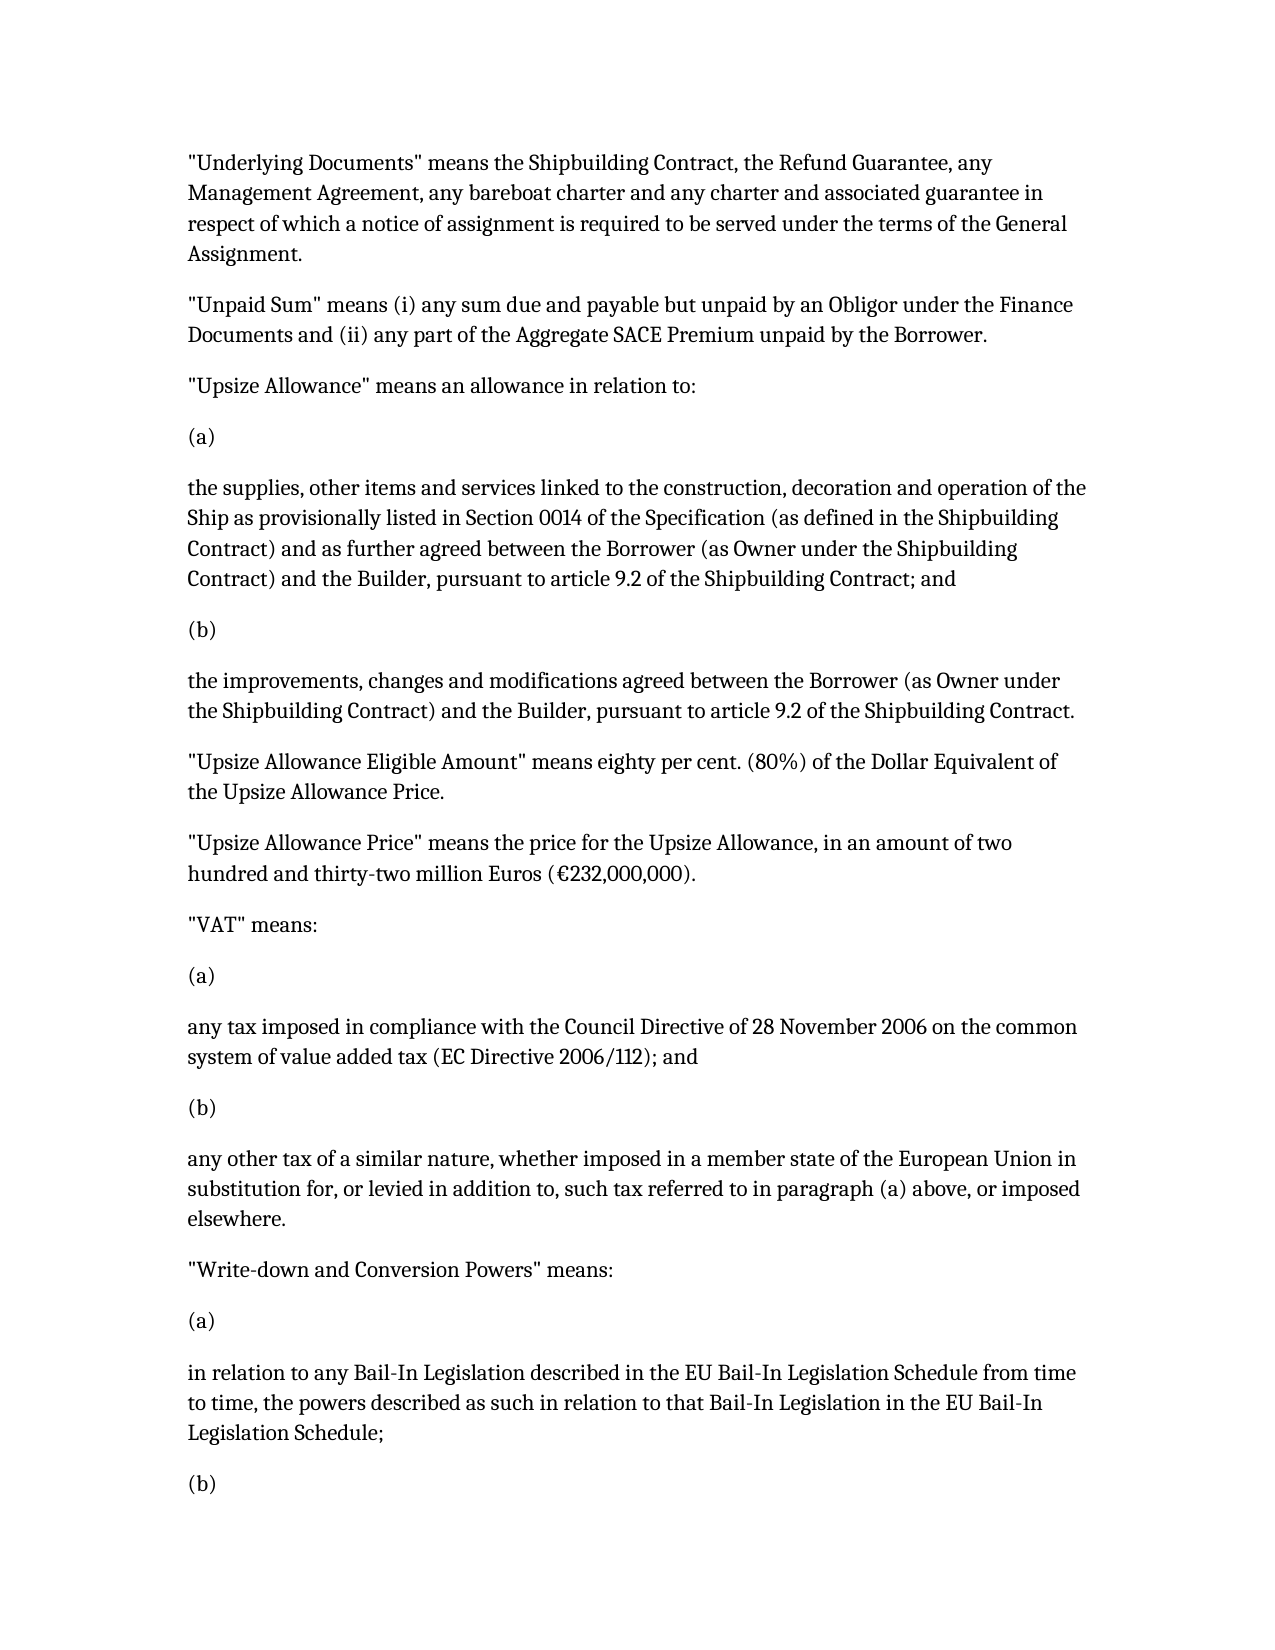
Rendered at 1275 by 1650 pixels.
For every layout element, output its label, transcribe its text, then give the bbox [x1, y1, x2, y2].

text (b) [187, 617, 1087, 643]
text (b) [187, 1471, 1087, 1497]
text in relation to any Bail-In Legislation described in the EU Bail-In Legislation Schedule from time to time, the powers described as such in relation to that Bail-In Legislation in the EU Bail-In Legislation Schedule; [187, 1359, 1087, 1446]
text (a) [187, 962, 1087, 989]
text "Upsize Allowance" means an allowance in relation to: [187, 373, 1087, 399]
text "Unpaid Sum" means (i) any sum due and payable but unpaid by an Obligor under the Finance Documents and (ii) any part of the Aggregate SACE Premium unpaid by the Borrower. [187, 292, 1087, 348]
text (a) [187, 1308, 1087, 1335]
text any tax imposed in compliance with the Council Directive of 28 November 2006 on the common system of value added tax (EC Directive 2006/112); and [187, 1013, 1087, 1070]
text "Upsize Allowance Price" means the price for the Upsize Allowance, in an amount of two hundred and thirty-two million Euros (€232,000,000). [187, 830, 1087, 887]
text the improvements, changes and modifications agreed between the Borrower (as Owner under the Shipbuilding Contract) and the Builder, pursuant to article 9.2 of the Shipbuilding Contract. [187, 668, 1087, 724]
text "Upsize Allowance Eligible Amount" means eighty per cent. (80%) of the Dollar Equivalent of the Upsize Allowance Price. [187, 749, 1087, 806]
text (a) [187, 424, 1087, 450]
text (b) [187, 1095, 1087, 1121]
text "Write-down and Conversion Powers" means: [187, 1257, 1087, 1284]
text any other tax of a similar nature, whether imposed in a member state of the European Union in substitution for, or levied in addition to, such tax referred to in paragraph (a) above, or imposed elsewhere. [187, 1146, 1087, 1233]
text the supplies, other items and services linked to the construction, decoration and operation of the Ship as provisionally listed in Section 0014 of the Specification (as defined in the Shipbuilding Contract) and as further agreed between the Borrower (as Owner under the Shipbuilding Contract) and the Builder, pursuant to article 9.2 of the Shipbuilding Contract; and [187, 475, 1087, 592]
text "VAT" means: [187, 911, 1087, 938]
text "Underlying Documents" means the Shipbuilding Contract, the Refund Guarantee, any Management Agreement, any bareboat charter and any charter and associated guarantee in respect of which a notice of assignment is required to be served under the terms of the General Assignment. [187, 150, 1087, 267]
